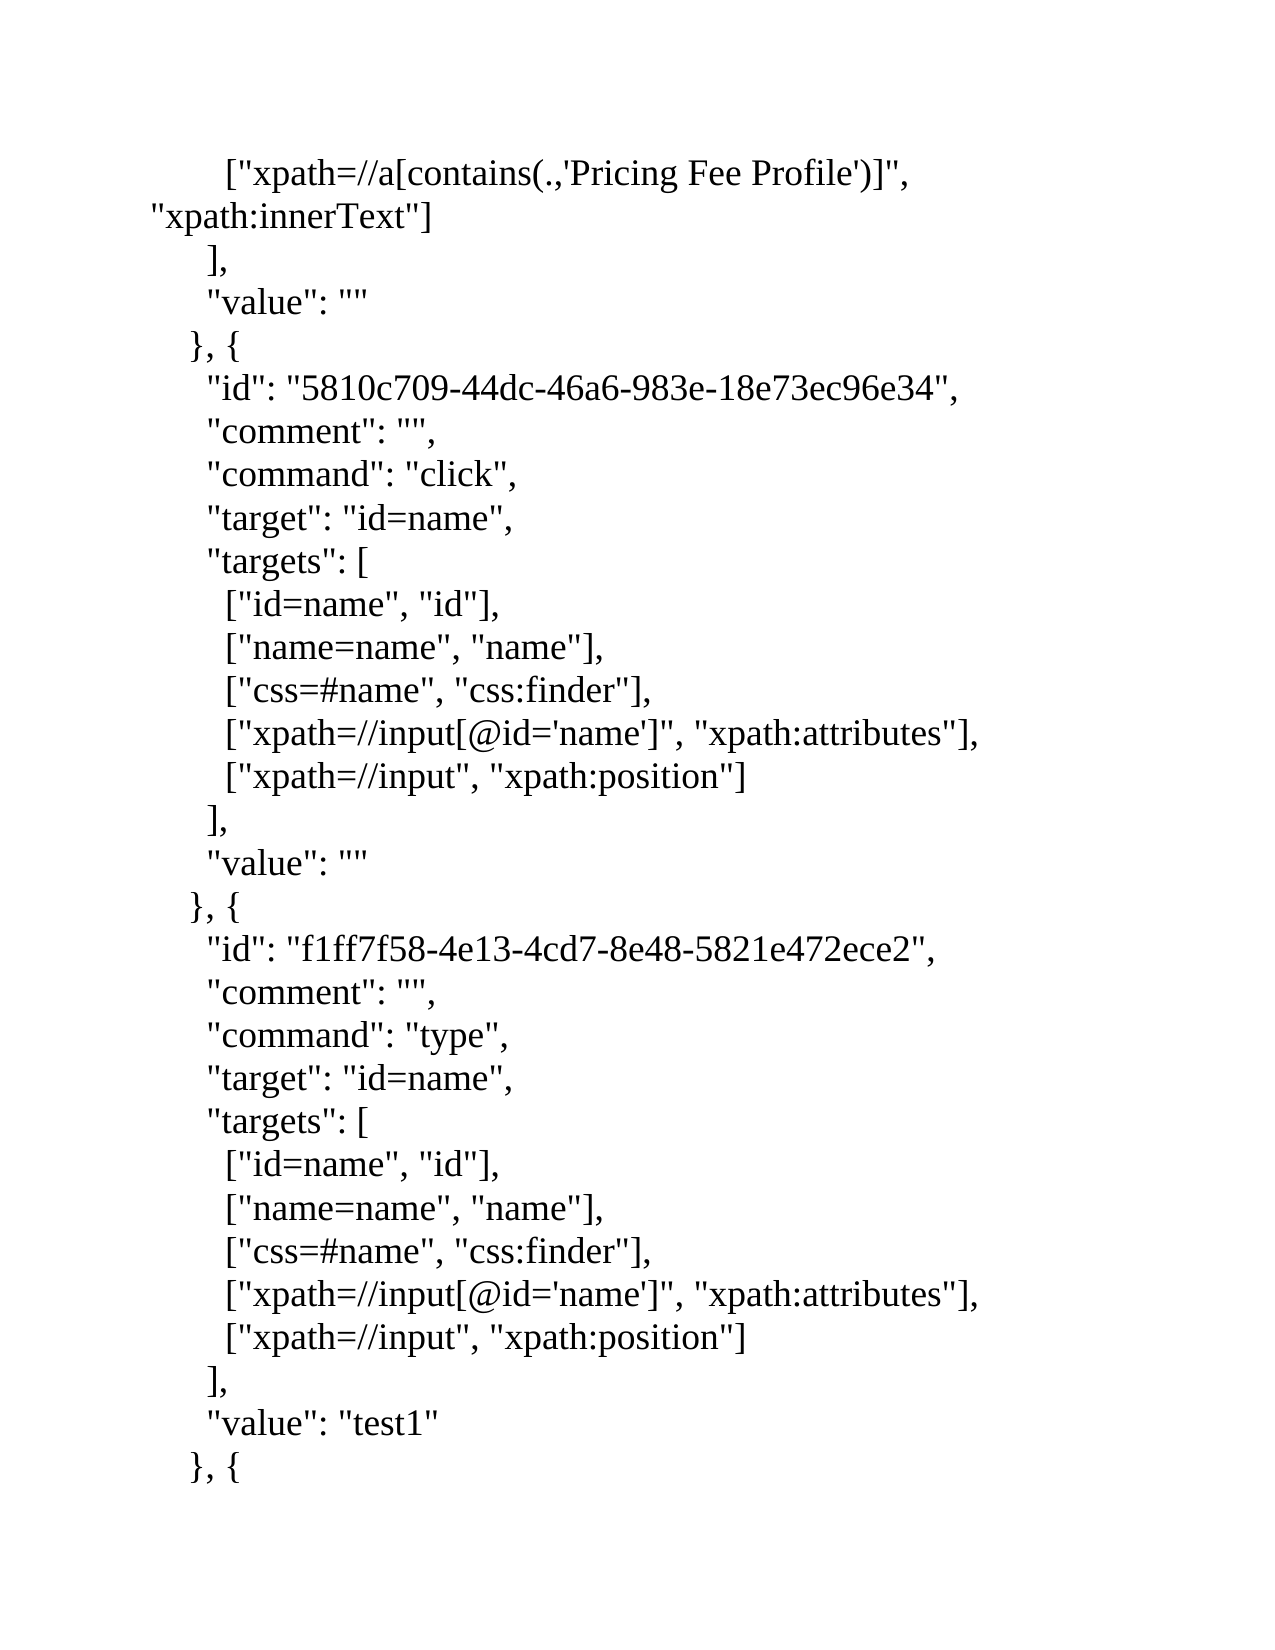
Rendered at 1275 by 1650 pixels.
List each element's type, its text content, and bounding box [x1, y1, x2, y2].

text "targets": [ [150, 538, 1125, 581]
text }, { [150, 883, 1125, 926]
text ["name=name", "name"], [150, 1185, 1125, 1228]
text "comment": "", [150, 409, 1125, 452]
text ["xpath=//input", "xpath:position"] [150, 754, 1125, 797]
text }, { [150, 1444, 1125, 1487]
text ["css=#name", "css:finder"], [150, 1228, 1125, 1271]
text "id": "f1ff7f58-4e13-4cd7-8e48-5821e472ece2", [150, 926, 1125, 969]
text ["id=name", "id"], [150, 581, 1125, 624]
text ["xpath=//input", "xpath:position"] [150, 1314, 1125, 1357]
text "target": "id=name", [150, 1056, 1125, 1099]
text ], [150, 797, 1125, 840]
text "value": "test1" [150, 1401, 1125, 1444]
text "command": "click", [150, 452, 1125, 495]
text ["xpath=//a[contains(.,'Pricing Fee Profile')]", "xpath:innerText"] [150, 150, 1125, 236]
text ["name=name", "name"], [150, 624, 1125, 667]
text "target": "id=name", [150, 495, 1125, 538]
text ["xpath=//input[@id='name']", "xpath:attributes"], [150, 1271, 1125, 1314]
text ["css=#name", "css:finder"], [150, 667, 1125, 711]
text "command": "type", [150, 1012, 1125, 1056]
text "comment": "", [150, 969, 1125, 1012]
text ], [150, 1357, 1125, 1401]
text "value": "" [150, 840, 1125, 883]
text }, { [150, 322, 1125, 366]
text ["id=name", "id"], [150, 1142, 1125, 1185]
text ], [150, 236, 1125, 279]
text "value": "" [150, 279, 1125, 322]
text ["xpath=//input[@id='name']", "xpath:attributes"], [150, 711, 1125, 754]
text "id": "5810c709-44dc-46a6-983e-18e73ec96e34", [150, 366, 1125, 409]
text "targets": [ [150, 1099, 1125, 1142]
